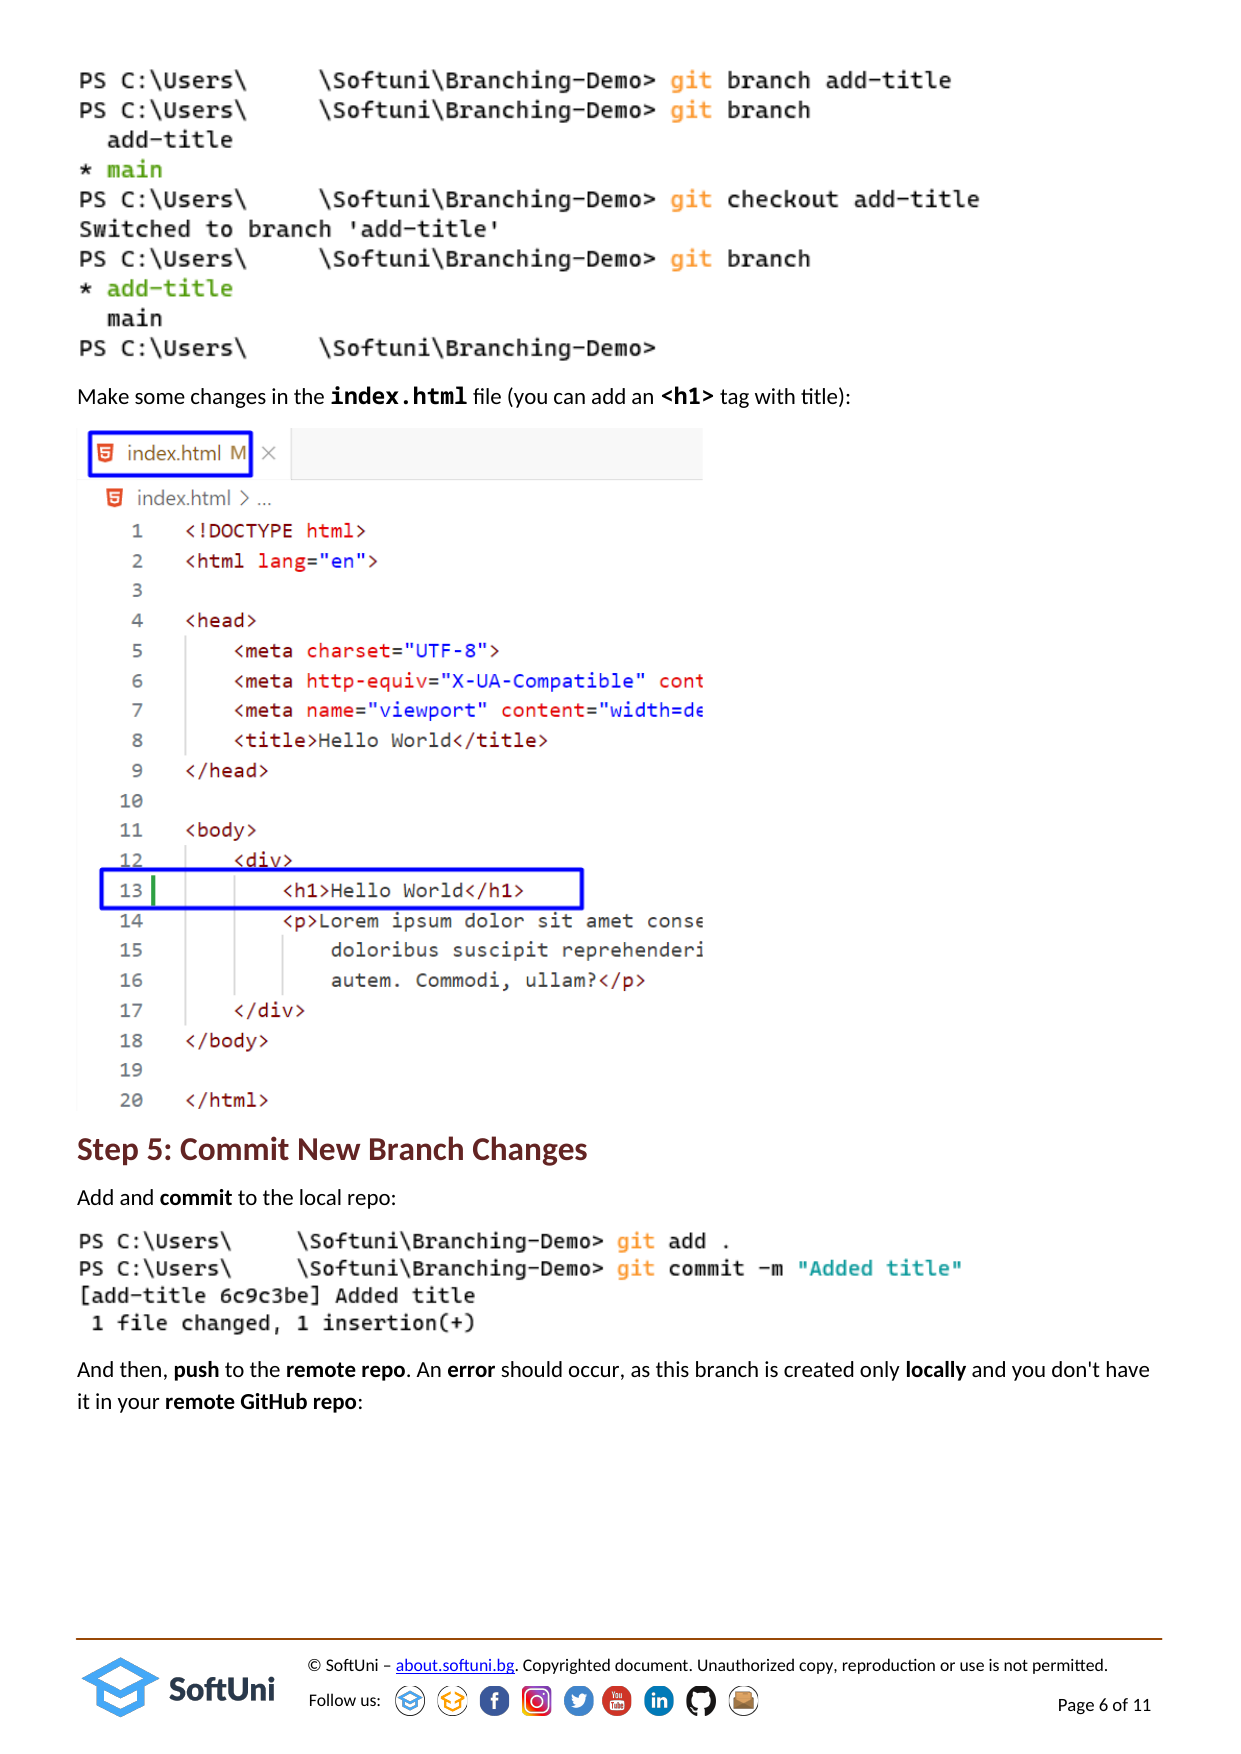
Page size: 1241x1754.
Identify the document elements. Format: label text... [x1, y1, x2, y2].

picture [667, 1686, 674, 1694]
picture [76, 1227, 965, 1339]
picture [728, 1686, 759, 1716]
text Add and commit to the local repo: [77, 1183, 1163, 1211]
subtitle Step 5: Commit New Branch Changes [77, 1128, 1163, 1168]
picture [644, 1707, 653, 1716]
picture [665, 1707, 674, 1716]
text And then, push to the remote repo. An error should occur, as this branch is created only locally and you don't have it in your remote GitHub repo: [77, 1355, 1163, 1415]
picture [395, 1686, 425, 1716]
picture [437, 1686, 468, 1716]
picture [522, 1686, 552, 1716]
picture [686, 1686, 716, 1716]
picture [76, 65, 984, 364]
picture [564, 1686, 594, 1716]
picture [75, 1651, 281, 1723]
picture [658, 1698, 667, 1707]
picture [644, 1686, 651, 1694]
picture [602, 1686, 632, 1716]
text Make some changes in the index.html file (you can add an <h1> tag with title): [77, 380, 1163, 412]
picture [479, 1686, 510, 1716]
picture [76, 428, 703, 1111]
